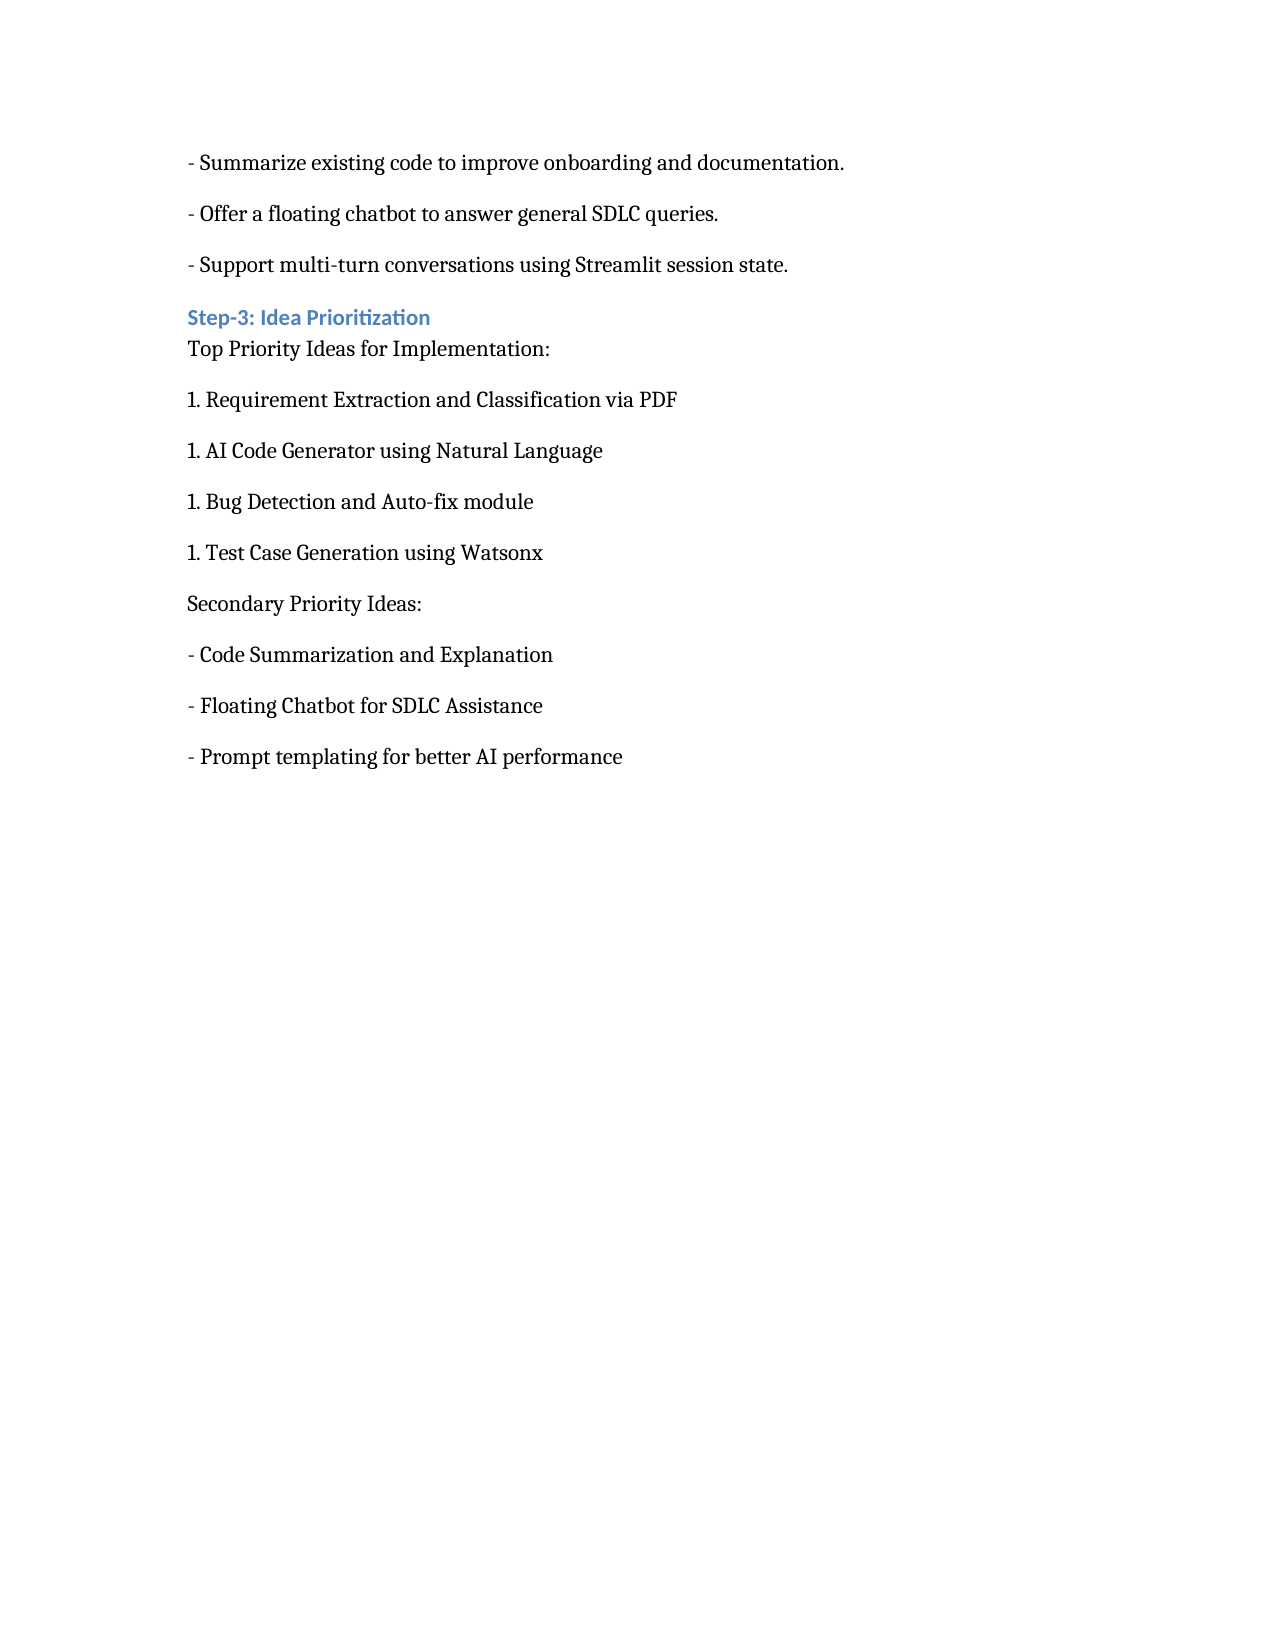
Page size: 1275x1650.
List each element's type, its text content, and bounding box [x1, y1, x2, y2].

text - Code Summarization and Explanation [187, 642, 1087, 668]
text - Summarize existing code to improve onboarding and documentation. [187, 150, 1087, 176]
text 1. Test Case Generation using Watsonx [187, 539, 1087, 566]
text - Floating Chatbot for SDLC Assistance [187, 693, 1087, 719]
text - Prompt templating for better AI performance [187, 744, 1087, 770]
text - Support multi-turn conversations using Streamlit session state. [187, 252, 1087, 278]
subtitle Step-3: Idea Prioritization [187, 303, 1087, 331]
text Top Priority Ideas for Implementation: [187, 335, 1087, 362]
text 1. AI Code Generator using Natural Language [187, 437, 1087, 464]
text - Offer a floating chatbot to answer general SDLC queries. [187, 201, 1087, 227]
text 1. Requirement Extraction and Classification via PDF [187, 386, 1087, 413]
text Secondary Priority Ideas: [187, 591, 1087, 617]
text 1. Bug Detection and Auto-fix module [187, 488, 1087, 515]
